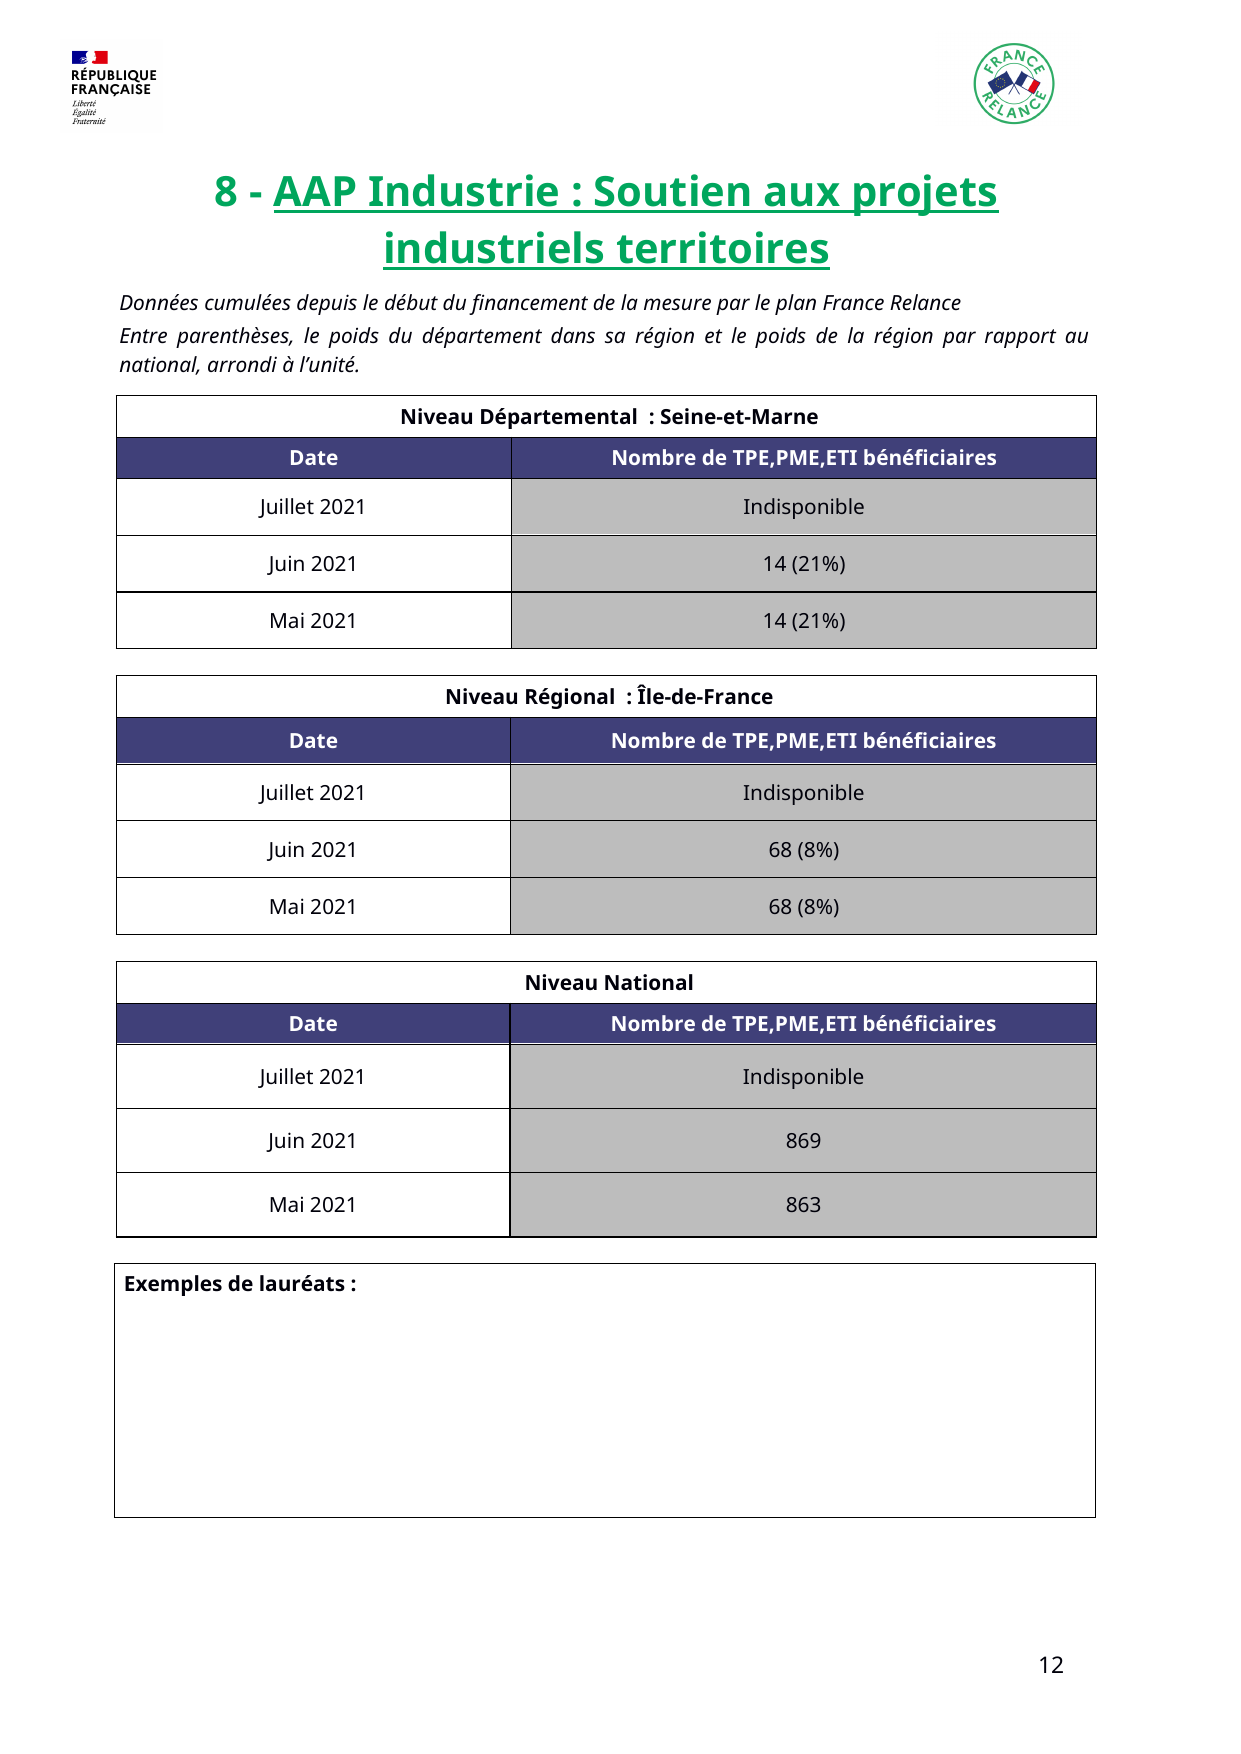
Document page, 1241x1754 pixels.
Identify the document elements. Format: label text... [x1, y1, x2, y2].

table_cell Mai 2021 [117, 593, 511, 648]
table_cell 14 (21%) [512, 593, 1096, 648]
table_header Niveau Régional : Île-de-France [117, 676, 1096, 717]
table_cell Juillet 2021 [117, 765, 510, 820]
table_cell Mai 2021 [117, 1173, 509, 1236]
table_cell Mai 2021 [117, 878, 510, 934]
table_cell 68 (8%) [511, 821, 1096, 877]
table_cell Juin 2021 [117, 1109, 509, 1172]
table_cell Indisponible [511, 1045, 1096, 1108]
picture [60, 39, 164, 133]
table_cell 68 (8%) [511, 878, 1096, 934]
table_cell Date [117, 438, 511, 478]
table_header Exemples de lauréats : [115, 1264, 1095, 1517]
table_cell 869 [511, 1109, 1096, 1172]
picture [935, 31, 1082, 126]
table_cell Nombre de TPE,PME,ETI bénéficiaires [512, 438, 1096, 478]
text Entre parenthèses, le poids du département dans sa région et le poids de la région par rapport au national, arrondi à l’unité. [119, 321, 1094, 378]
text Données cumulées depuis le début du financement de la mesure par le plan France Relance [119, 288, 1094, 317]
table_header Niveau Départemental : Seine-et-Marne [117, 396, 1096, 437]
table_cell Indisponible [512, 479, 1096, 534]
table_cell Indisponible [511, 765, 1096, 820]
subtitle 8 - AAP Industrie : Soutien aux projets industriels territoires [119, 162, 1094, 276]
table_cell Nombre de TPE,PME,ETI bénéficiaires [511, 1004, 1096, 1043]
table_cell 14 (21%) [512, 536, 1096, 591]
table_cell 863 [511, 1173, 1096, 1236]
table_cell Date [117, 1004, 509, 1043]
table_cell Juillet 2021 [117, 1045, 509, 1108]
table_cell Nombre de TPE,PME,ETI bénéficiaires [511, 718, 1096, 763]
table_cell Juin 2021 [117, 821, 510, 877]
table_cell Juin 2021 [117, 536, 511, 591]
table_header Niveau National [117, 962, 1096, 1002]
table_cell Date [117, 718, 510, 763]
table_cell Juillet 2021 [117, 479, 511, 534]
